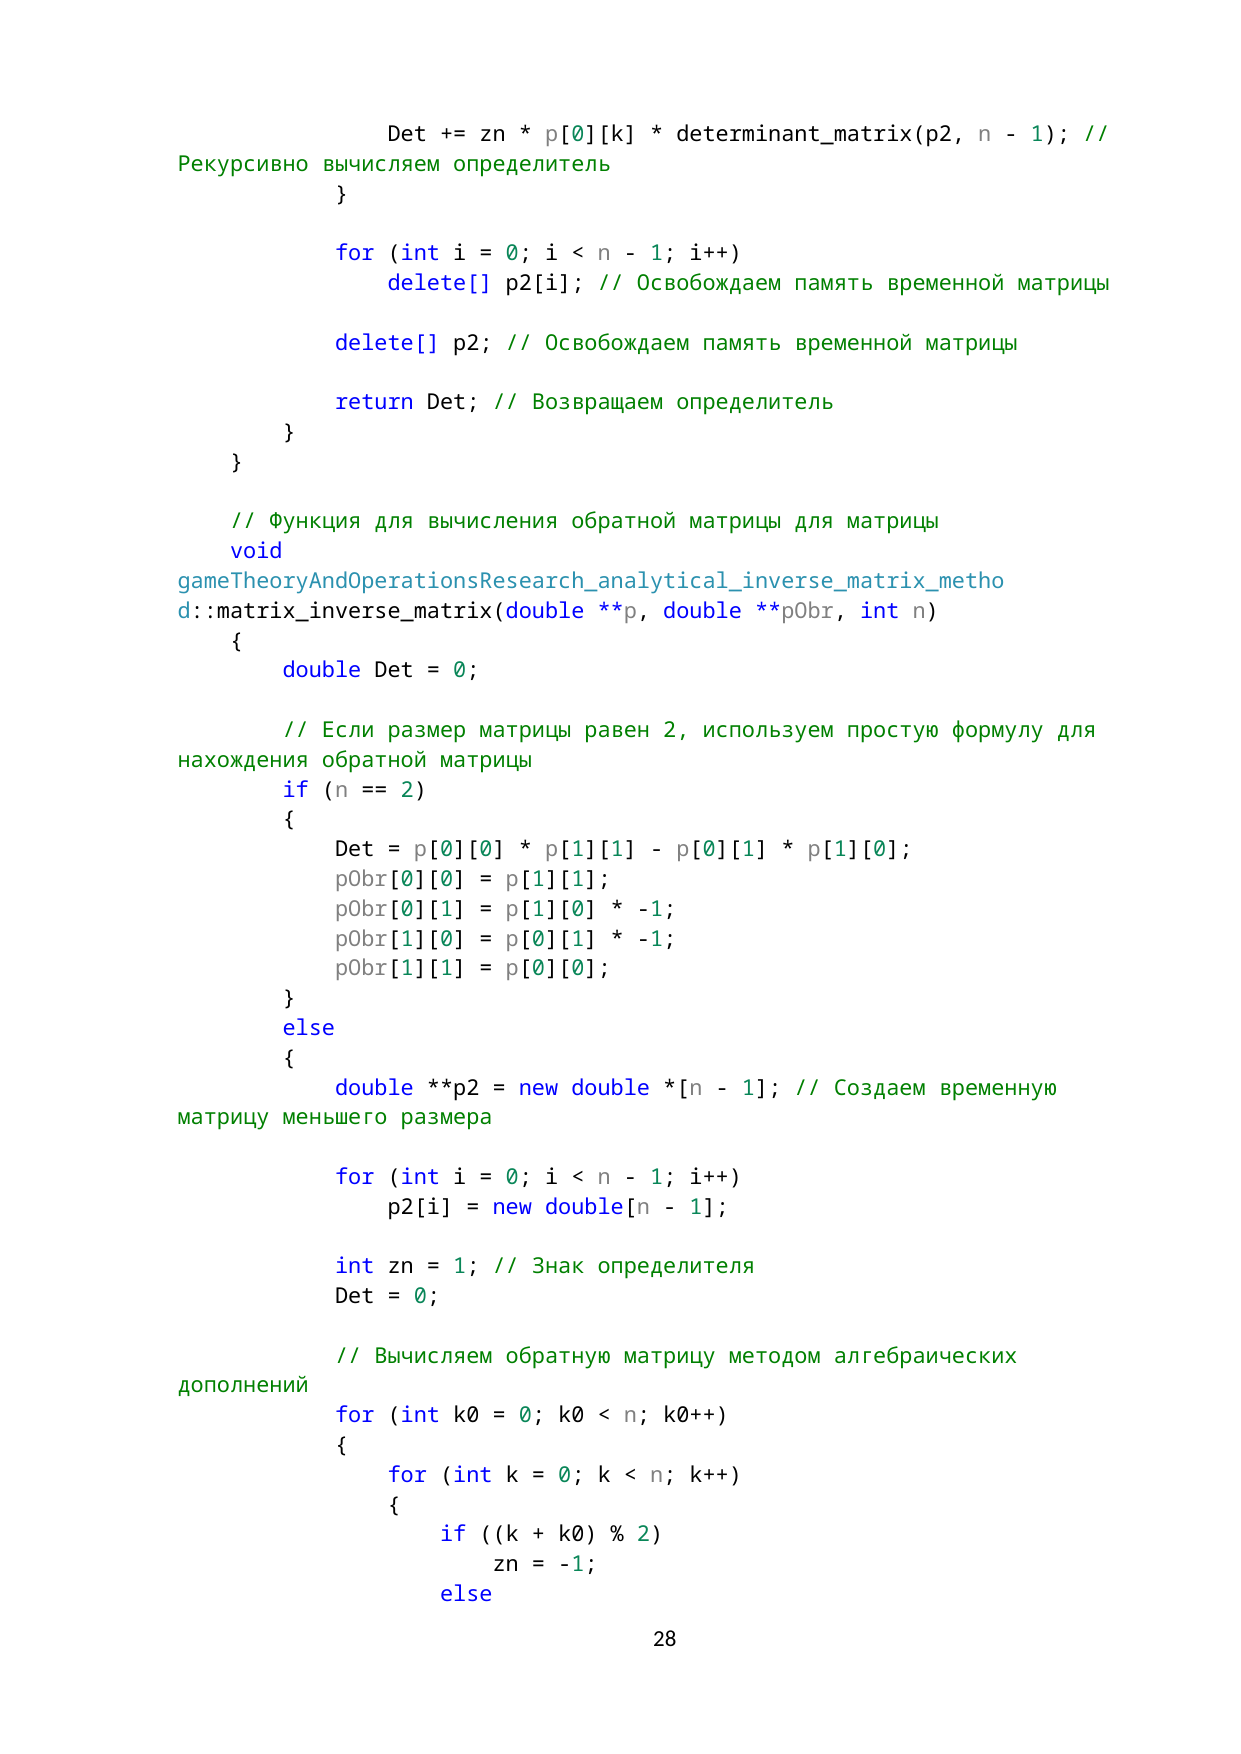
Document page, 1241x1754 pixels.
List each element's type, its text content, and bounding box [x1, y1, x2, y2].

text Det += zn * p[0][k] * determinant_matrix(p2, n - 1); // Рекурсивно вычисляем определитель [177, 118, 1152, 178]
text pObr[1][1] = p[0][0]; [177, 952, 1152, 982]
text pObr[1][0] = p[0][1] * -1; [177, 922, 1152, 952]
text pObr[0][0] = p[1][1]; [177, 863, 1152, 893]
text else [177, 1578, 1152, 1608]
text p2[i] = new double[n - 1]; [177, 1191, 1152, 1220]
text double Det = 0; [177, 654, 1152, 684]
text Det = 0; [177, 1280, 1152, 1310]
text double **p2 = new double *[n - 1]; // Создаем временную матрицу меньшего размера [177, 1071, 1152, 1131]
text delete[] p2; // Освобождаем память временной матрицы [177, 327, 1152, 356]
text { [177, 624, 1152, 654]
text pObr[0][1] = p[1][0] * -1; [177, 893, 1152, 922]
text { [177, 1488, 1152, 1518]
text delete[] p2[i]; // Освобождаем память временной матрицы [177, 267, 1152, 297]
text for (int k0 = 0; k0 < n; k0++) [177, 1399, 1152, 1429]
text zn = -1; [177, 1548, 1152, 1578]
text { [177, 803, 1152, 833]
text for (int k = 0; k < n; k++) [177, 1459, 1152, 1488]
text } [177, 416, 1152, 446]
text for (int i = 0; i < n - 1; i++) [177, 1161, 1152, 1191]
text } [177, 178, 1152, 207]
text // Функция для вычисления обратной матрицы для матрицы [177, 505, 1152, 535]
text if ((k + k0) % 2) [177, 1518, 1152, 1548]
text if (n == 2) [177, 773, 1152, 803]
text for (int i = 0; i < n - 1; i++) [177, 237, 1152, 267]
text int zn = 1; // Знак определителя [177, 1250, 1152, 1280]
text else [177, 1012, 1152, 1042]
text } [177, 982, 1152, 1012]
text void gameTheoryAndOperationsResearch_analytical_inverse_matrix_method::matrix_inverse_matrix(double **p, double **pObr, int n) [177, 535, 1152, 624]
text Det = p[0][0] * p[1][1] - p[0][1] * p[1][0]; [177, 833, 1152, 863]
text } [177, 446, 1152, 476]
text return Det; // Возвращаем определитель [177, 386, 1152, 416]
text // Вычисляем обратную матрицу методом алгебраических дополнений [177, 1339, 1152, 1399]
text { [177, 1429, 1152, 1459]
text // Если размер матрицы равен 2, используем простую формулу для нахождения обратной матрицы [177, 714, 1152, 773]
text { [177, 1042, 1152, 1071]
